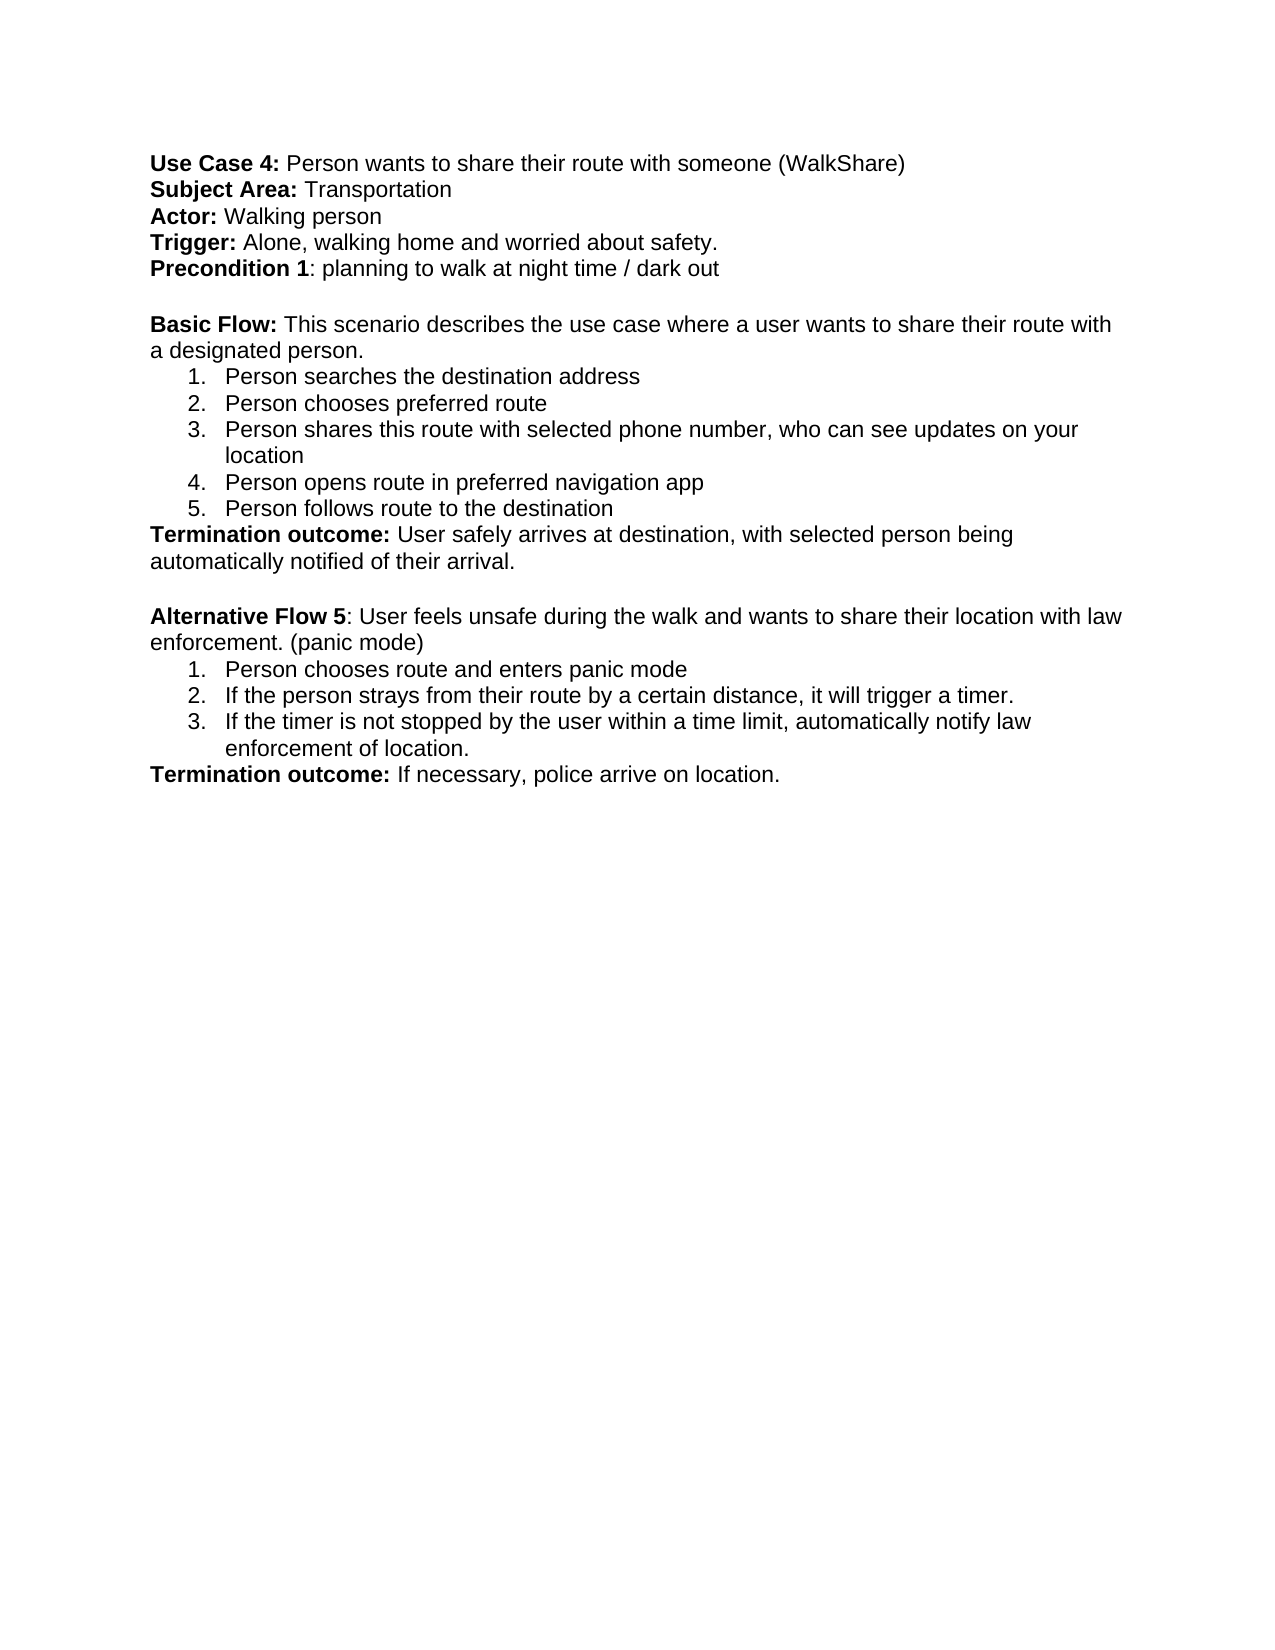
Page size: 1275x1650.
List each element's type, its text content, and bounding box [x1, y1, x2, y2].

text Use Case 4: Person wants to share their route with someone (WalkShare) [150, 150, 1125, 176]
list Person follows route to the destination [187, 495, 1125, 521]
text Basic Flow: This scenario describes the use case where a user wants to share their route with a designated person. [150, 311, 1125, 363]
text Subject Area: Transportation [150, 176, 1125, 203]
list Person chooses preferred route [187, 389, 1125, 416]
text Trigger: Alone, walking home and worried about safety. [150, 229, 1125, 255]
text Precondition 1: planning to walk at night time / dark out [150, 255, 1125, 282]
text Termination outcome: User safely arrives at destination, with selected person being automatically notified of their arrival. [150, 521, 1125, 574]
list Person opens route in preferred navigation app [187, 469, 1125, 495]
list If the timer is not stopped by the user within a time limit, automatically notify law enforcement of location. [187, 708, 1125, 761]
list Person chooses route and enters panic mode [187, 656, 1125, 682]
list Person shares this route with selected phone number, who can see updates on your location [187, 416, 1125, 469]
list Person searches the destination address [187, 363, 1125, 389]
text Termination outcome: If necessary, police arrive on location. [150, 761, 1125, 787]
text Actor: Walking person [150, 203, 1125, 229]
text Alternative Flow 5: User feels unsafe during the walk and wants to share their location with law enforcement. (panic mode) [150, 603, 1125, 656]
list If the person strays from their route by a certain distance, it will trigger a timer. [187, 682, 1125, 708]
